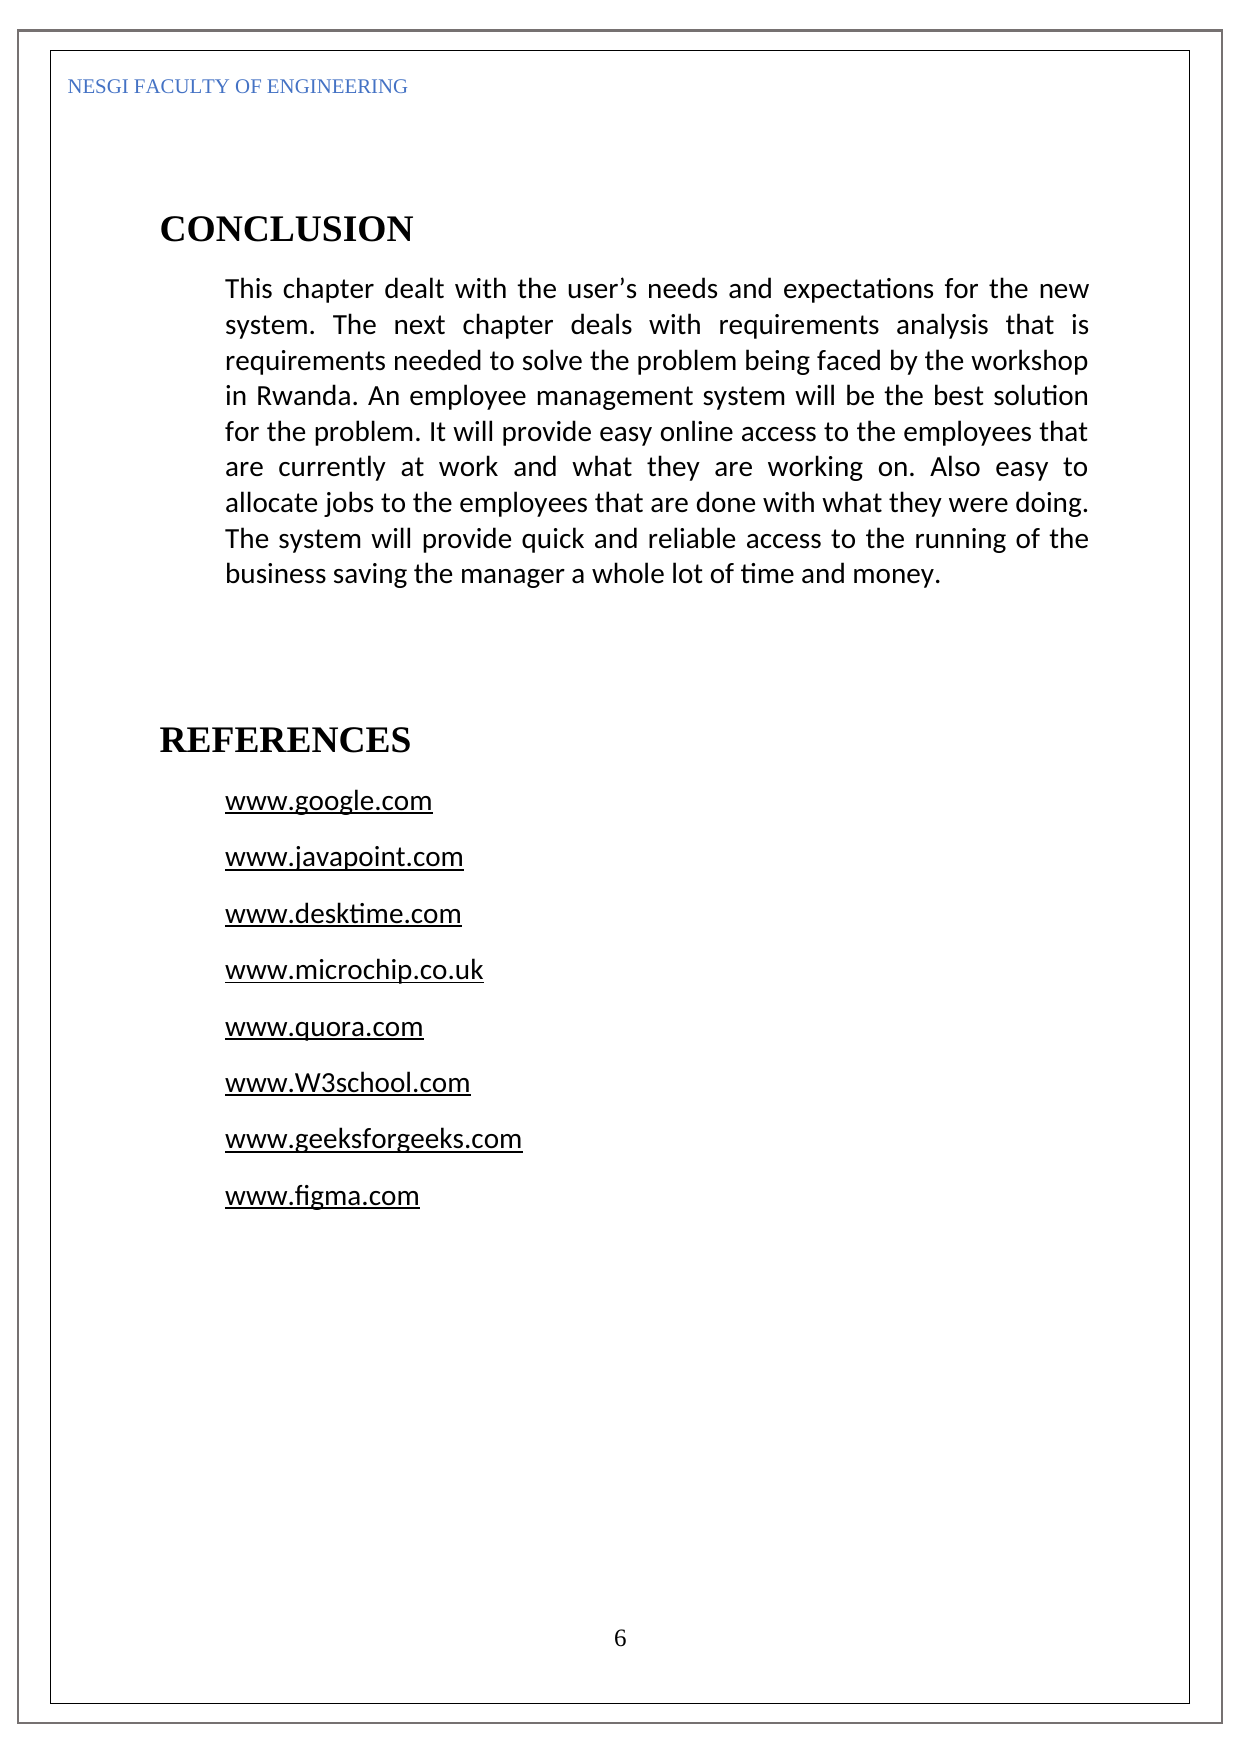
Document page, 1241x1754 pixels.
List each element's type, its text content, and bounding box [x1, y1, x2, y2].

text www.W3school.com [225, 1064, 1090, 1100]
text www.javapoint.com [225, 838, 1090, 874]
text www.figma.com [225, 1177, 1090, 1213]
text CONCLUSION [150, 206, 1090, 249]
text REFERENCES [150, 718, 1090, 761]
text www.quora.com [225, 1008, 1090, 1043]
text www.desktime.com [225, 895, 1090, 930]
text www.geeksforgeeks.com [225, 1121, 1090, 1156]
text www.google.com [225, 782, 1090, 817]
text www.microchip.co.uk [225, 951, 1090, 987]
text This chapter dealt with the user’s needs and expectations for the new system. The next chapter deals with requirements analysis that is requirements needed to solve the problem being faced by the workshop in Rwanda. An employee management system will be the best solution for the problem. It will provide easy online access to the employees that are currently at work and what they are working on. Also easy to allocate jobs to the employees that are done with what they were doing. The system will provide quick and reliable access to the running of the business saving the manager a whole lot of time and money. [225, 270, 1090, 591]
